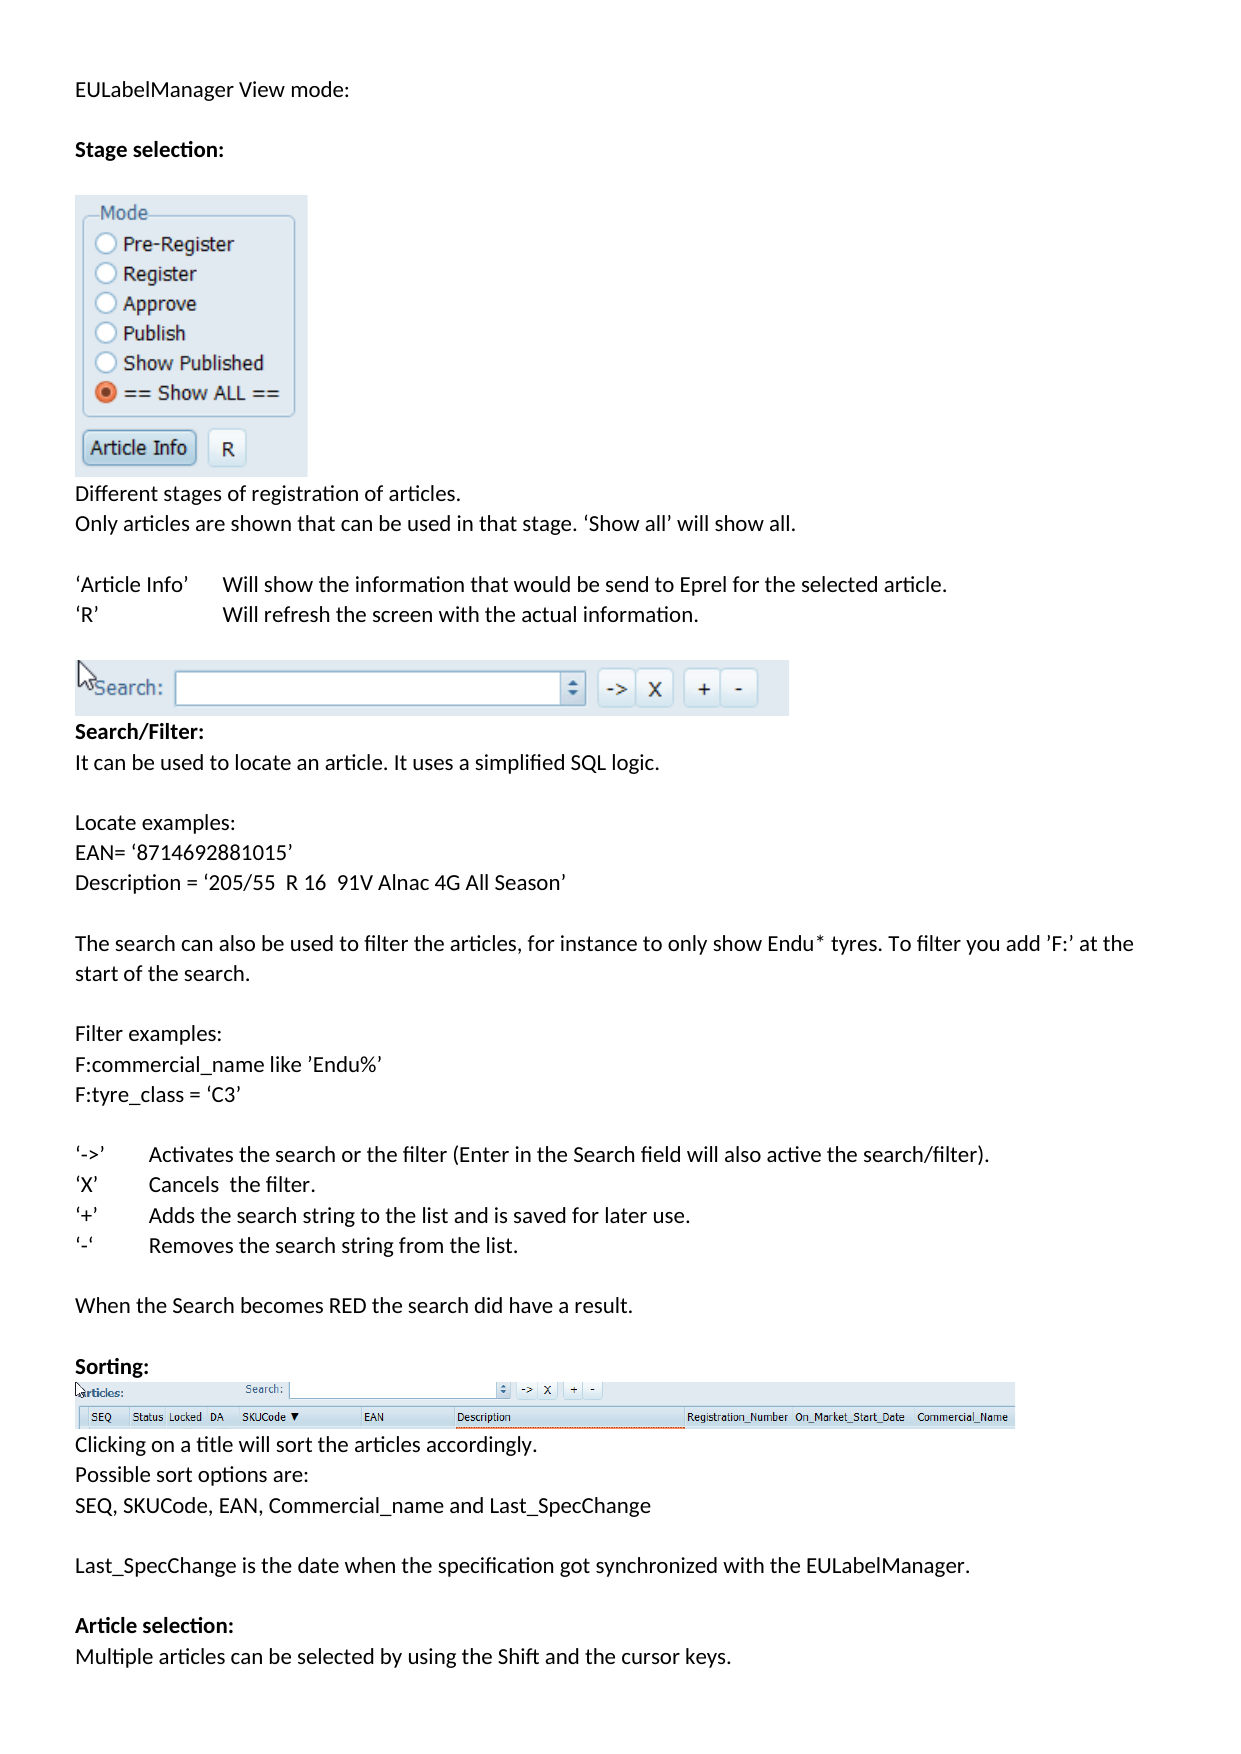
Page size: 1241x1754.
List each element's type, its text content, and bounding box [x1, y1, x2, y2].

text F:commercial_name like ’Endu%’ [75, 1050, 1165, 1078]
text Different stages of registration of articles. [75, 479, 1165, 507]
text EAN= ‘8714692881015’ [75, 838, 1165, 866]
text ‘R’ Will refresh the screen with the actual information. [75, 600, 1165, 628]
text The search can also be used to filter the articles, for instance to only show Endu* tyres. To filter you add ’F:’ at the start of the search. [75, 929, 1165, 987]
text ‘+’ Adds the search string to the list and is saved for later use. [75, 1201, 1165, 1229]
picture [75, 1382, 1016, 1429]
text Description = ‘205/55 R 16 91V Alnac 4G All Season’ [75, 868, 1165, 896]
text Possible sort options are: [75, 1461, 1165, 1489]
text Clicking on a title will sort the articles accordingly. [75, 1430, 1165, 1458]
picture [75, 660, 790, 716]
text F:tyre_class = ‘C3’ [75, 1080, 1165, 1108]
text Multiple articles can be selected by using the Shift and the cursor keys. [75, 1642, 1165, 1670]
text ‘X’ Cancels the filter. [75, 1171, 1165, 1198]
text It can be used to locate an article. It uses a simplified SQL logic. [75, 748, 1165, 776]
text Stage selection: [75, 135, 1165, 163]
text ‘->’ Activates the search or the filter (Enter in the Search field will also active the search/filter). [75, 1140, 1165, 1168]
text Sorting: [75, 1352, 1165, 1380]
text Search/Filter: [75, 717, 1165, 745]
picture [75, 195, 308, 477]
text Last_SpecChange is the date when the specification got synchronized with the EULabelManager. [75, 1551, 1165, 1579]
text SEQ, SKUCode, EAN, Commercial_name and Last_SpecChange [75, 1491, 1165, 1519]
text Filter examples: [75, 1019, 1165, 1047]
text ‘Article Info’ Will show the information that would be send to Eprel for the selected article. [75, 570, 1165, 598]
text Article selection: [75, 1612, 1165, 1640]
text ‘-‘ Removes the search string from the list. [75, 1231, 1165, 1259]
text Locate examples: [75, 808, 1165, 836]
text Only articles are shown that can be used in that stage. ‘Show all’ will show all. [75, 509, 1165, 537]
text When the Search becomes RED the search did have a result. [75, 1291, 1165, 1319]
text EULabelManager View mode: [75, 75, 1165, 103]
